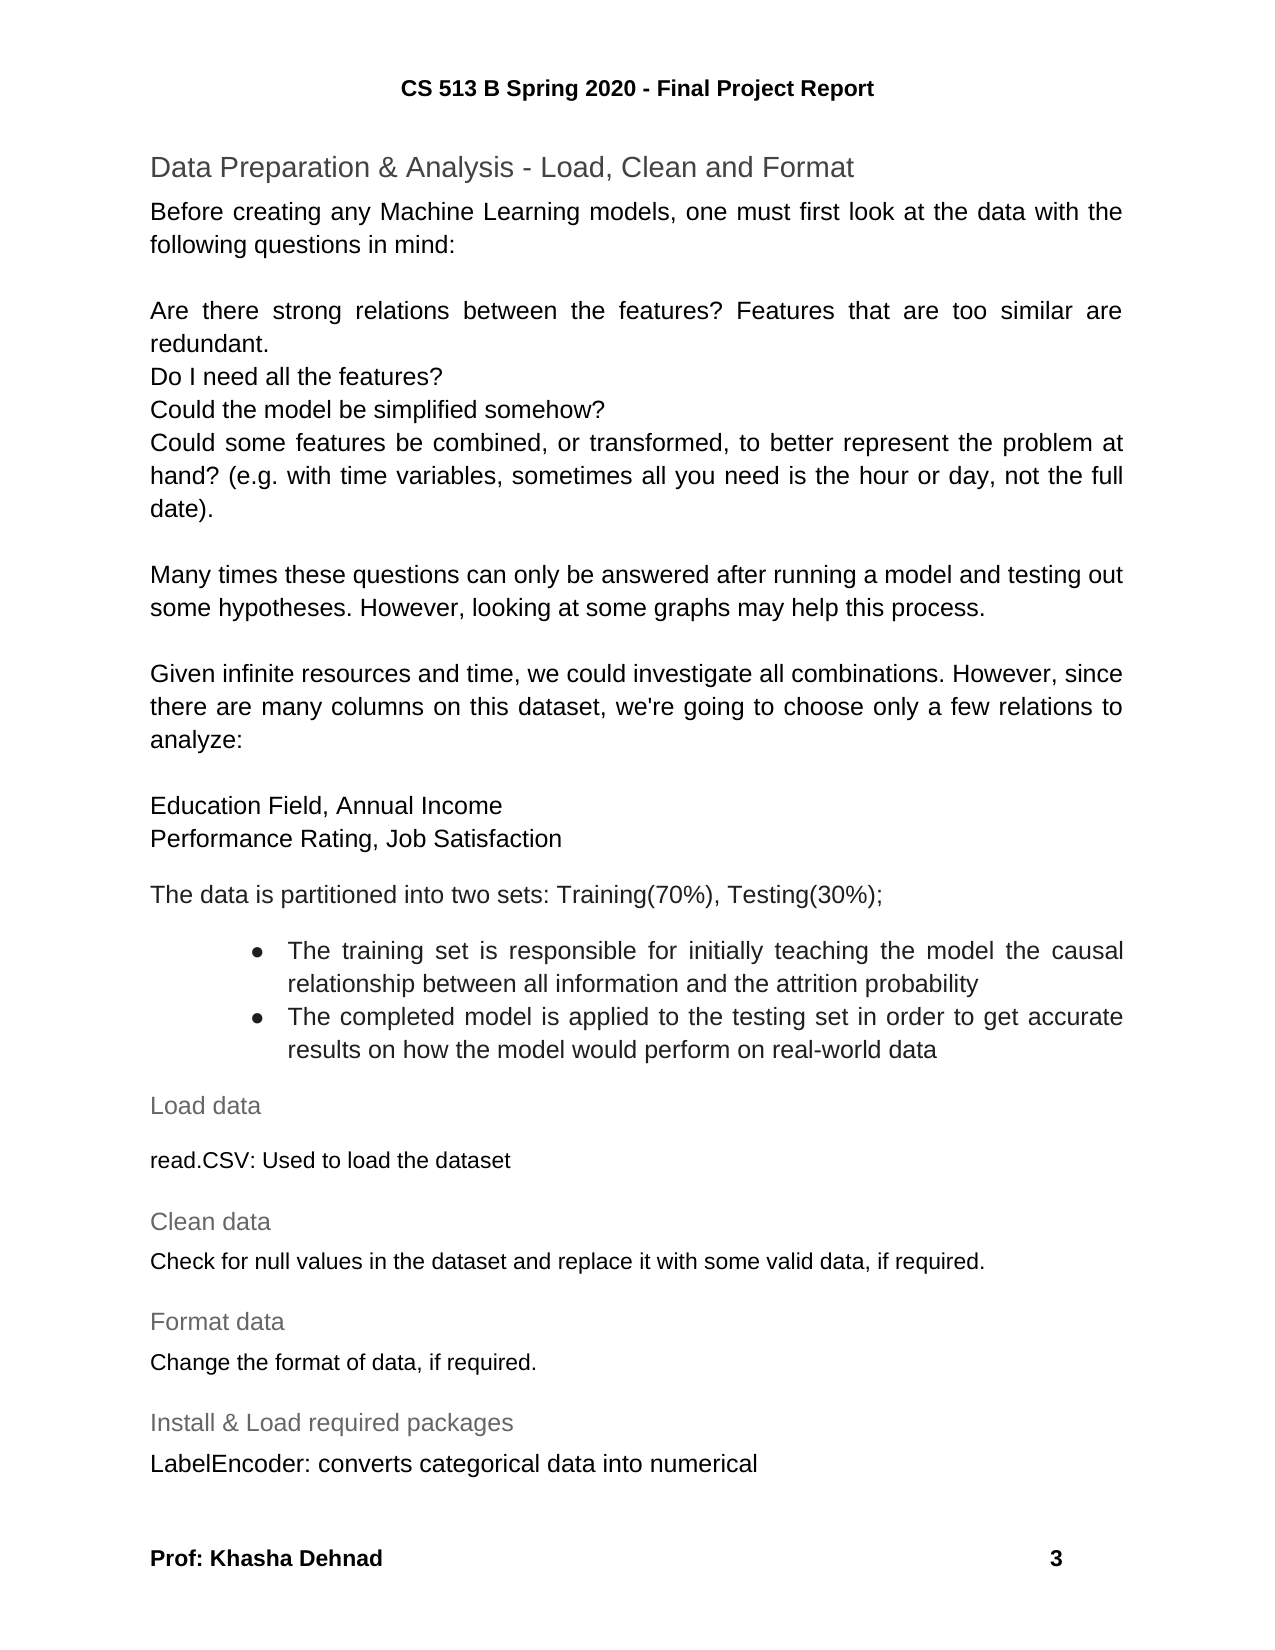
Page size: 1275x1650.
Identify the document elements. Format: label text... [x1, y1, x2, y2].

text Education Field, Annual Income [150, 791, 1125, 820]
text Given infinite resources and time, we could investigate all combinations. However, since there are many columns on this dataset, we're going to choose only a few relations to analyze: [150, 659, 1125, 754]
subtitle Load data [150, 1091, 1125, 1120]
subtitle Data Preparation & Analysis - Load, Clean and Format [150, 150, 1125, 183]
text LabelEncoder: converts categorical data into numerical [150, 1449, 1125, 1478]
text Many times these questions can only be answered after running a model and testing out some hypotheses. However, looking at some graphs may help this process. [150, 560, 1125, 622]
text Could some features be combined, or transformed, to better represent the problem at hand? (e.g. with time variables, sometimes all you need is the hour or day, not the full date). [150, 428, 1125, 523]
text read.CSV: Used to load the dataset [150, 1147, 1125, 1173]
text Performance Rating, Job Satisfaction [150, 824, 1125, 853]
subtitle Format data [150, 1307, 1125, 1336]
text Before creating any Machine Learning models, one must first look at the data with the following questions in mind: [150, 197, 1125, 259]
text Are there strong relations between the features? Features that are too similar are redundant. [150, 296, 1125, 358]
list The training set is responsible for initially teaching the model the causal relationship between all information and the attrition probability [250, 936, 1125, 998]
text The data is partitioned into two sets: Training(70%), Testing(30%); [150, 880, 1125, 909]
text Could the model be simplified somehow? [150, 395, 1125, 424]
subtitle Clean data [150, 1206, 1125, 1235]
subtitle Install & Load required packages [150, 1408, 1125, 1437]
list The completed model is applied to the testing set in order to get accurate results on how the model would perform on real-world data [250, 1002, 1125, 1064]
text Change the format of data, if required. [150, 1348, 1125, 1375]
text Check for null values in the dataset and replace it with some valid data, if required. [150, 1248, 1125, 1274]
text Do I need all the features? [150, 362, 1125, 391]
